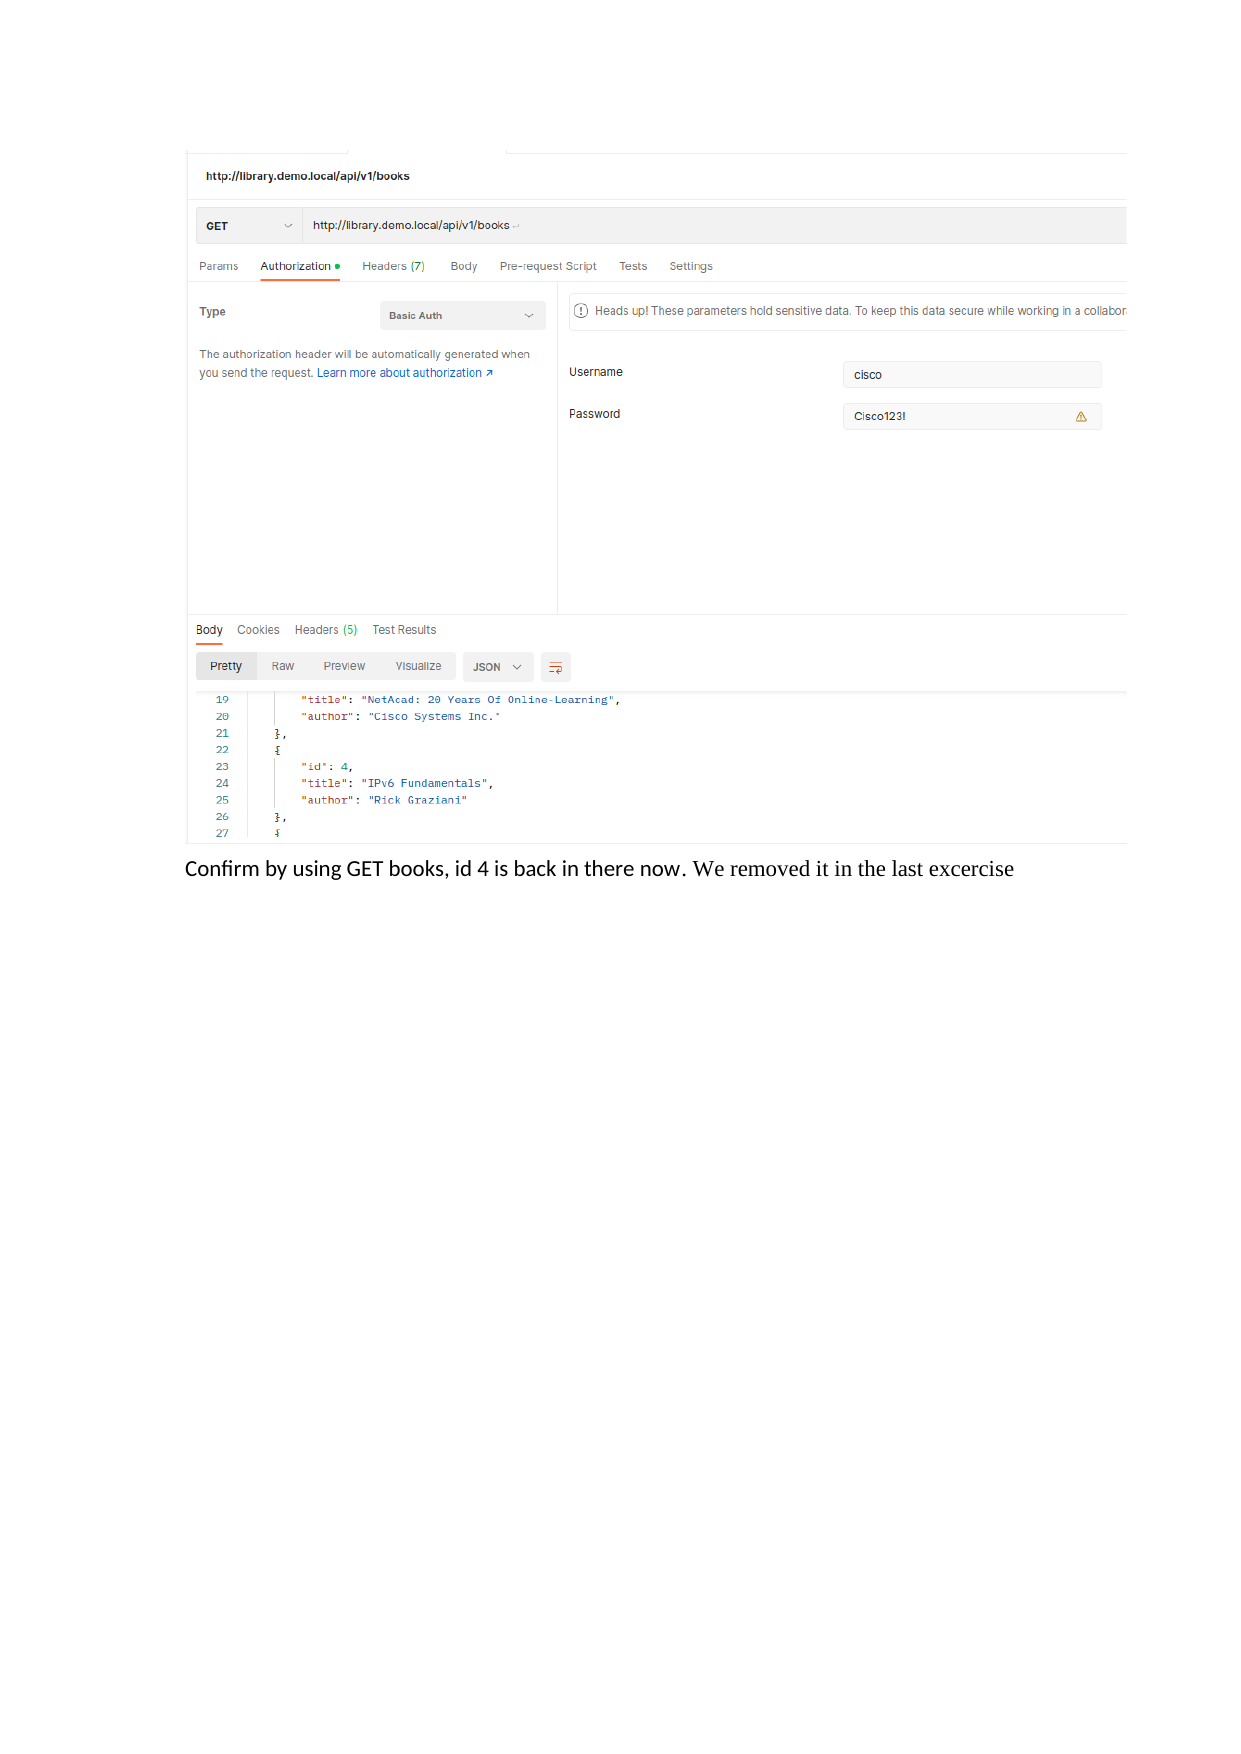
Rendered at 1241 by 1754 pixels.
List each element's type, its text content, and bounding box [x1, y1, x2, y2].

text Confirm by using GET books, id 4 is back in there now. We removed it in the last excercise [185, 855, 1090, 1604]
picture [185, 150, 1127, 855]
